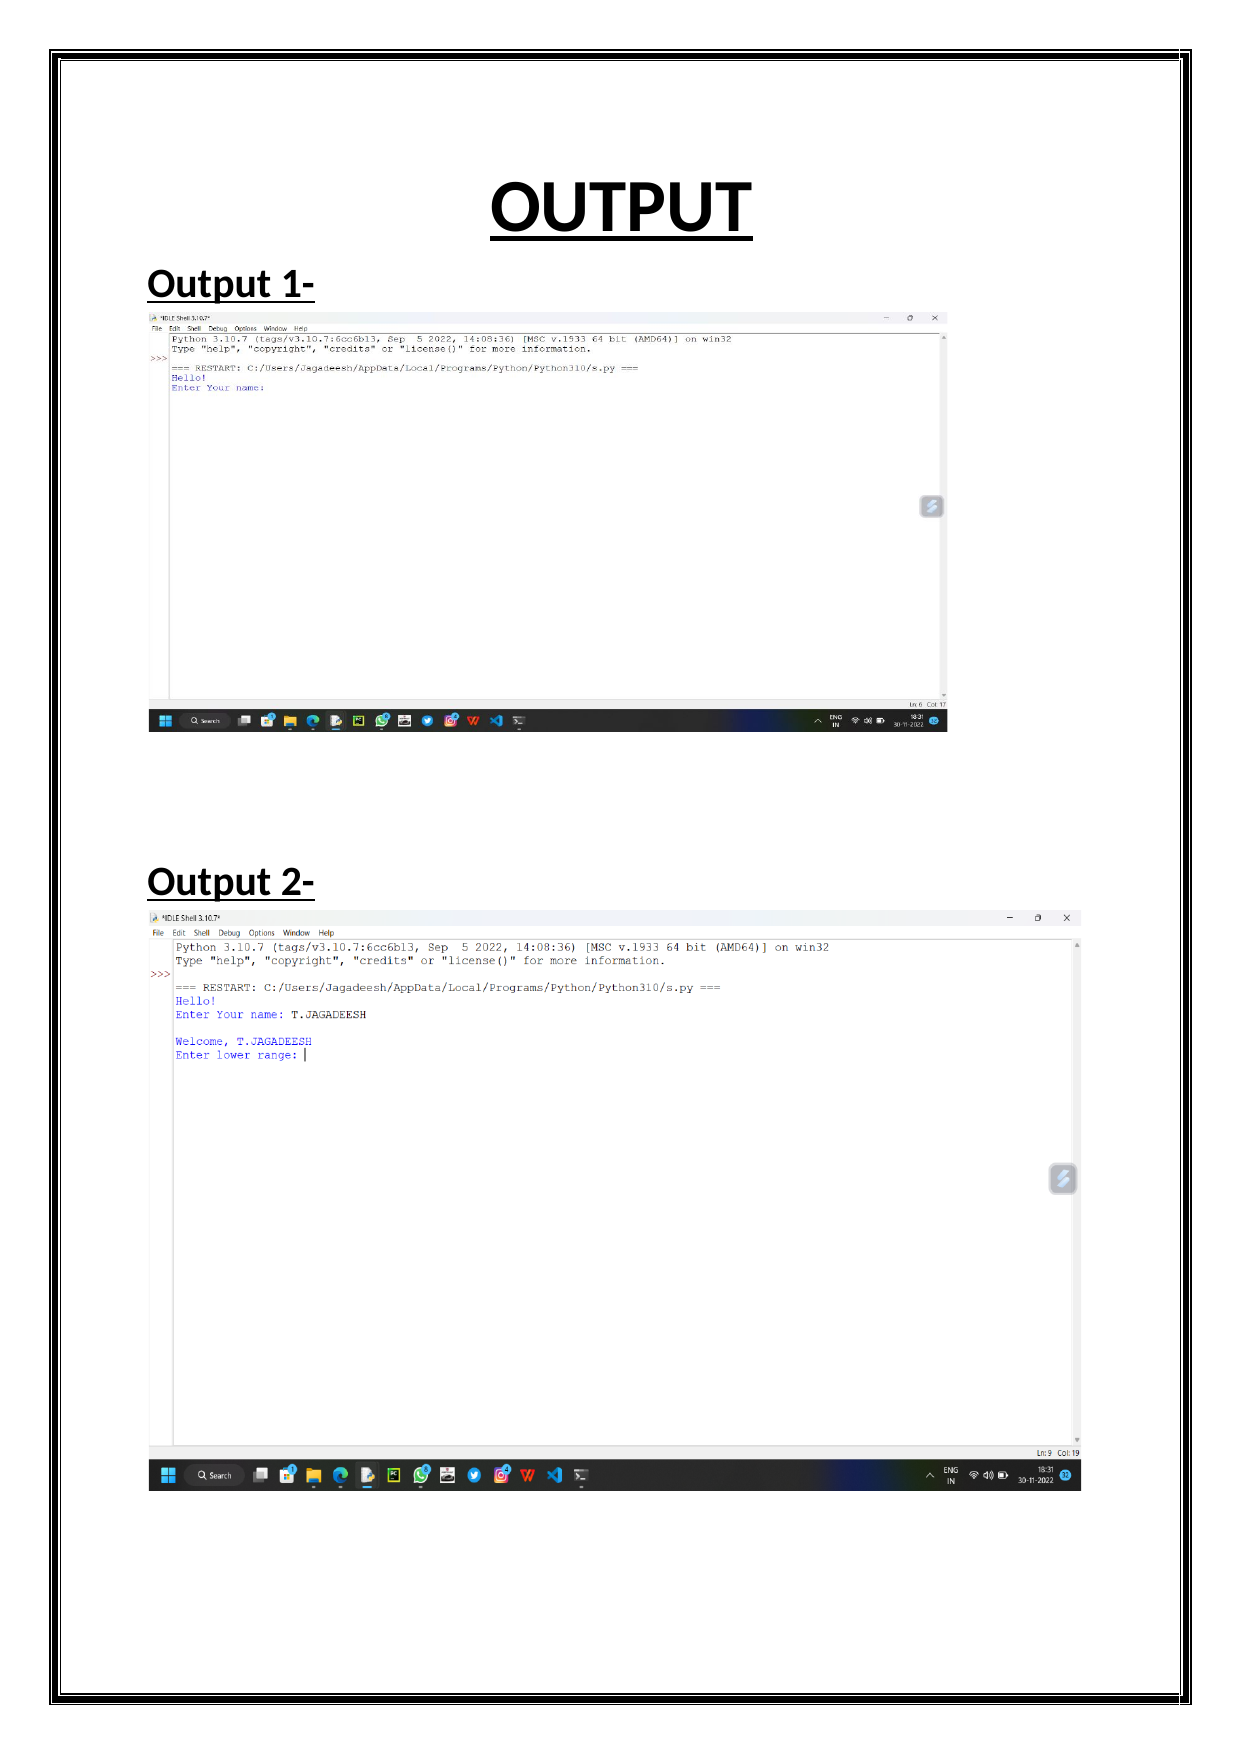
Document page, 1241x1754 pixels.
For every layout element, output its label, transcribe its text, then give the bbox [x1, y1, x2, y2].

picture [148, 312, 948, 732]
picture [148, 910, 1082, 1491]
subtitle OUTPUT [490, 159, 1185, 250]
subtitle Output 2- [147, 855, 1185, 906]
subtitle Output 1- [147, 257, 1185, 308]
